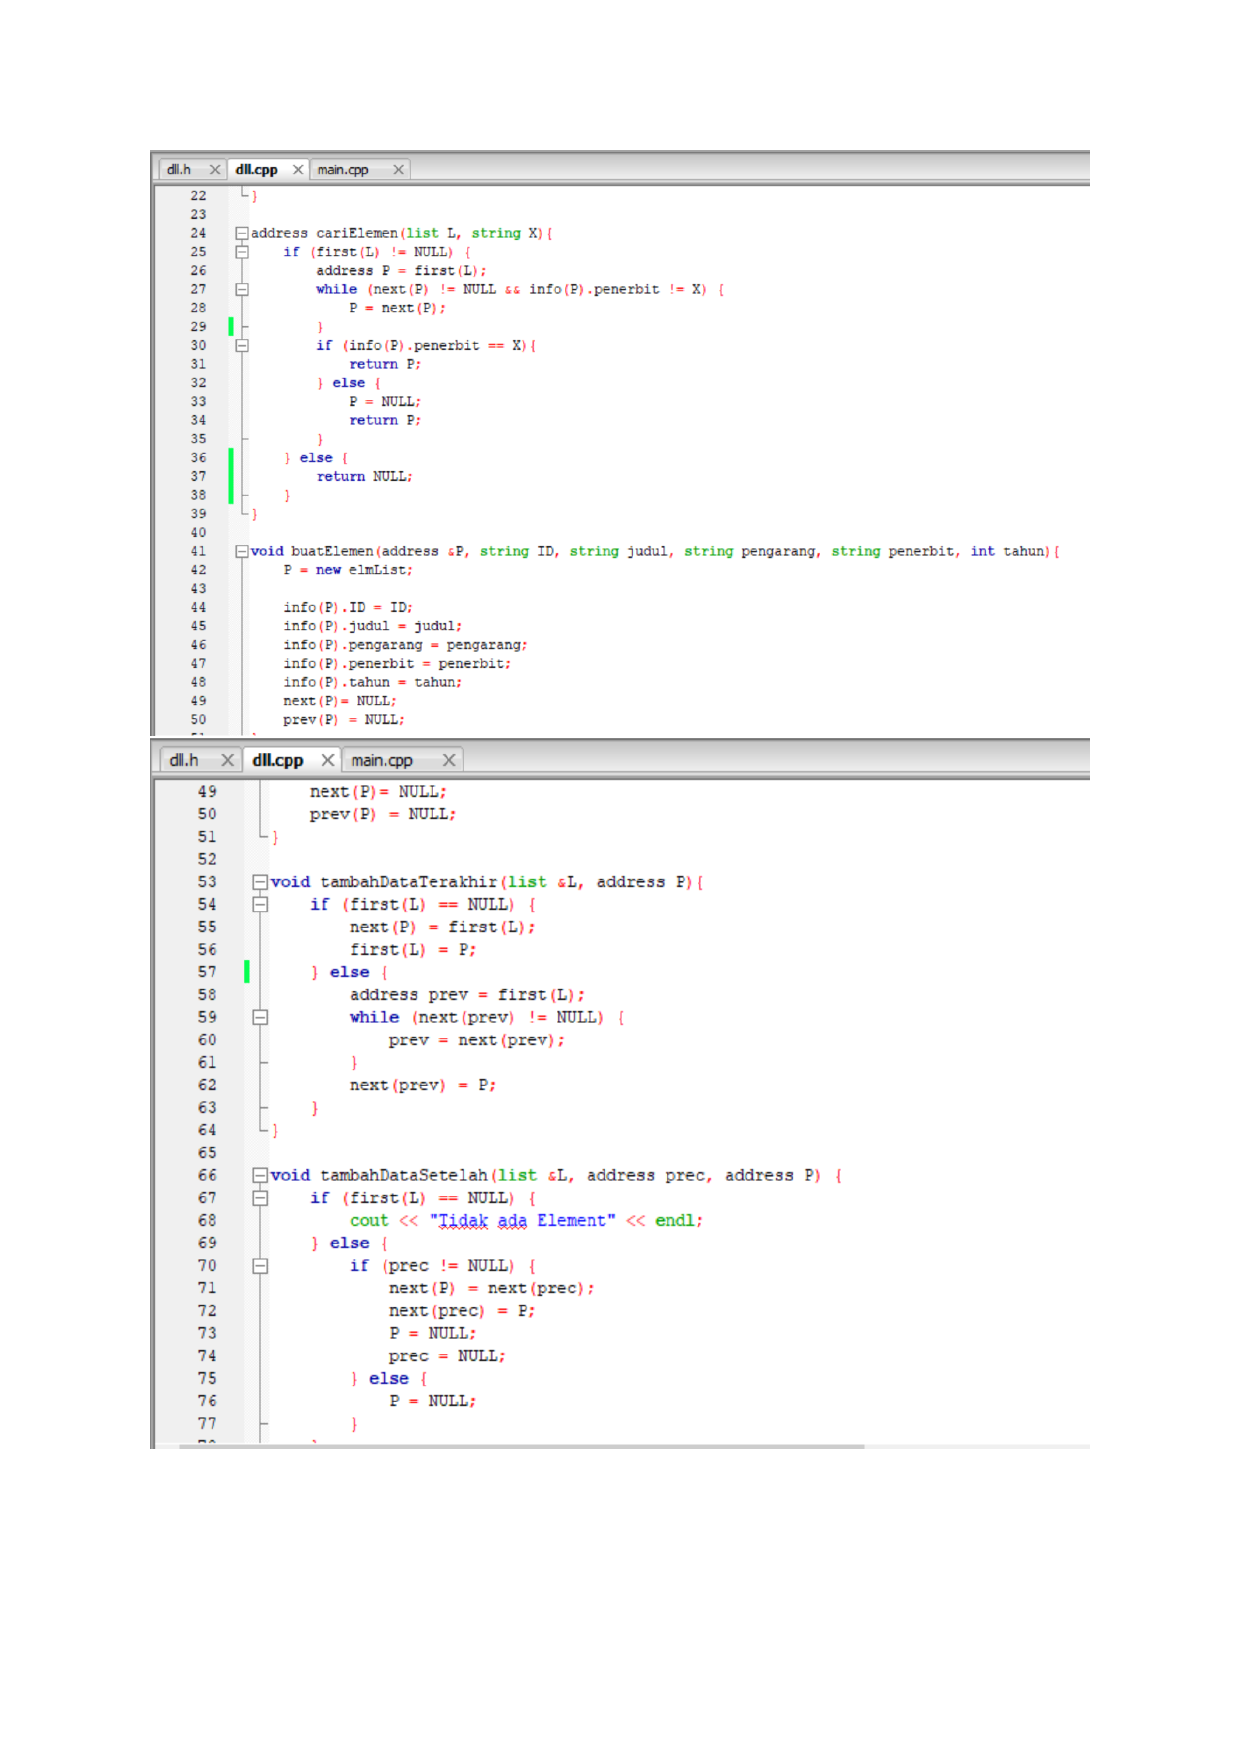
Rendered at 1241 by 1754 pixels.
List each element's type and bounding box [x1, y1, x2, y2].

picture [150, 150, 1090, 736]
picture [150, 738, 1090, 1449]
